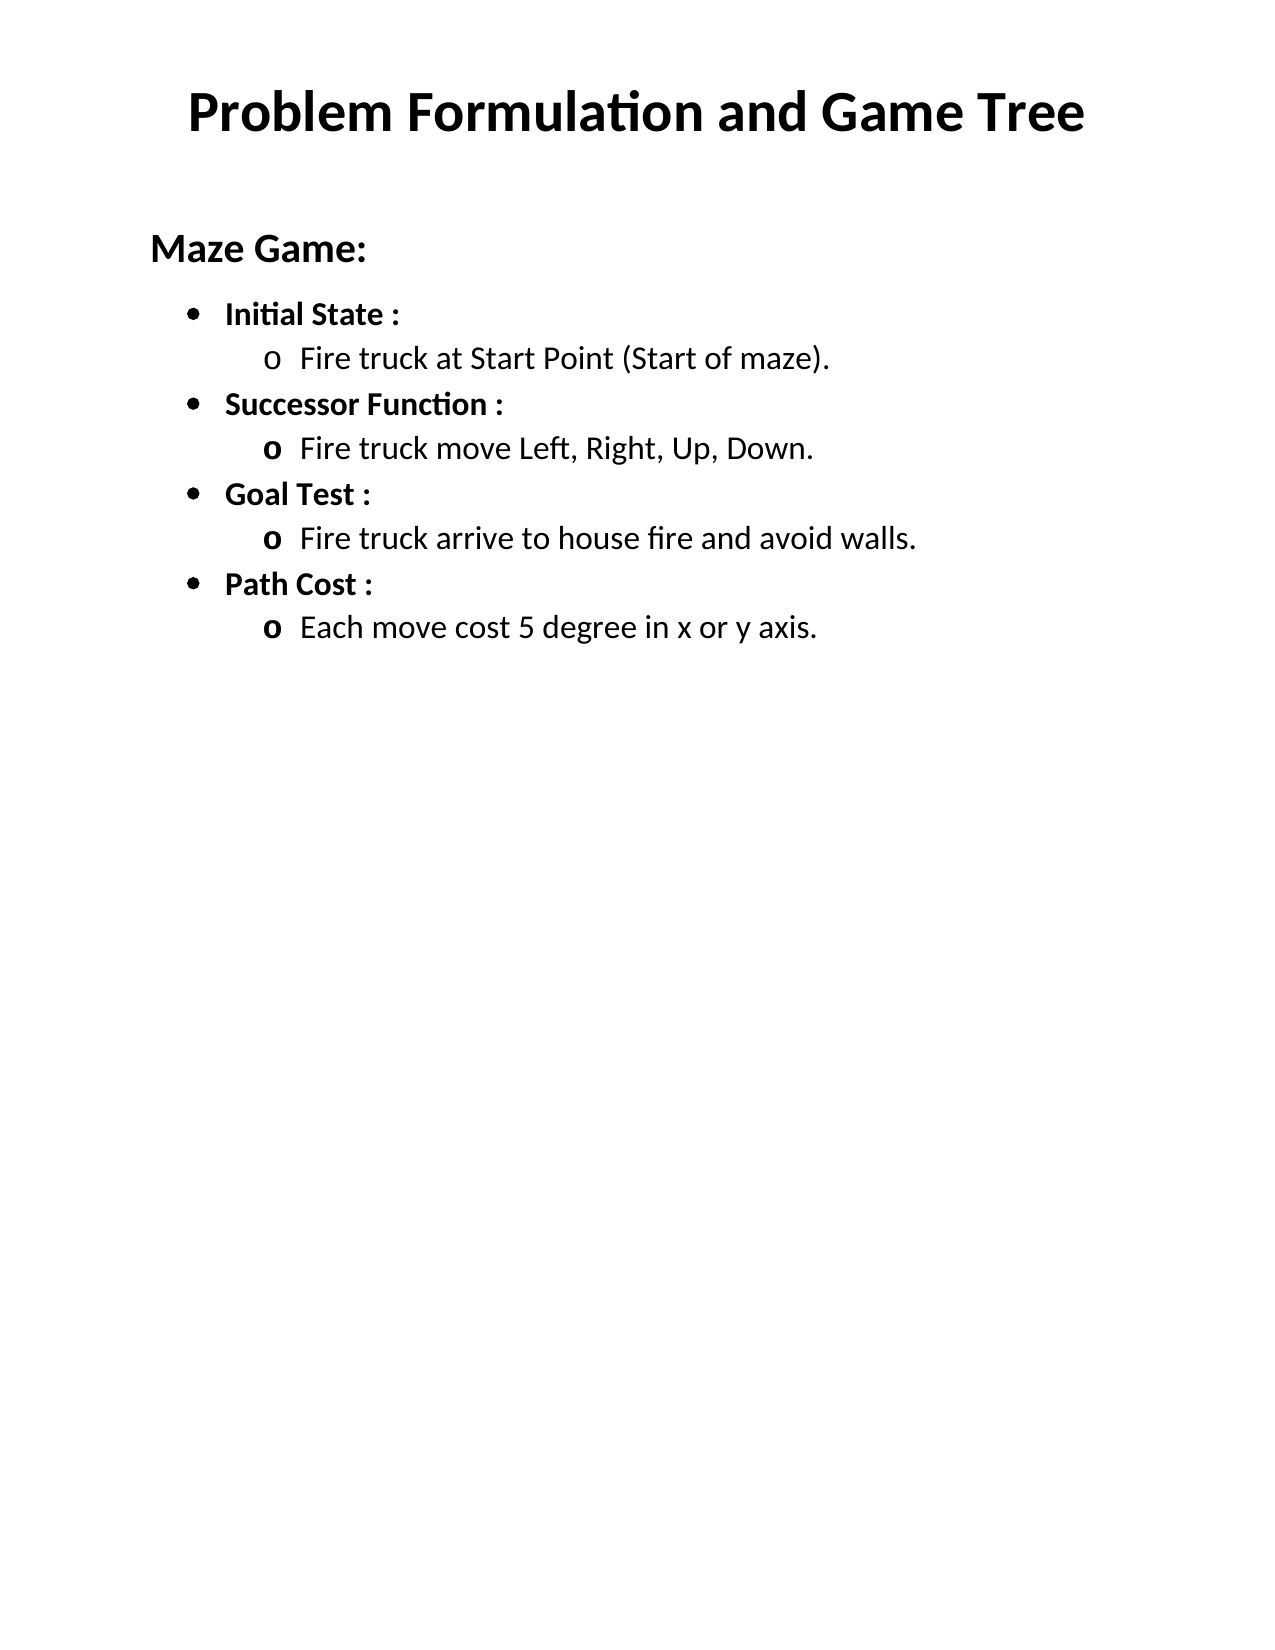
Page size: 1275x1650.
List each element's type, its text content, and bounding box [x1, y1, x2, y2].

list Goal Test : [187, 473, 1125, 513]
list Path Cost : [187, 562, 1125, 603]
list Successor Function : [187, 383, 1125, 424]
list Each move cost 5 degree in x or y axis. [262, 606, 1125, 649]
text Maze Game: [150, 222, 1125, 272]
list Initial State : [187, 293, 1125, 334]
list Fire truck at Start Point (Start of maze). [262, 337, 1125, 379]
list Fire truck arrive to house fire and avoid walls. [262, 517, 1125, 559]
list Fire truck move Left, Right, Up, Down. [262, 427, 1125, 469]
